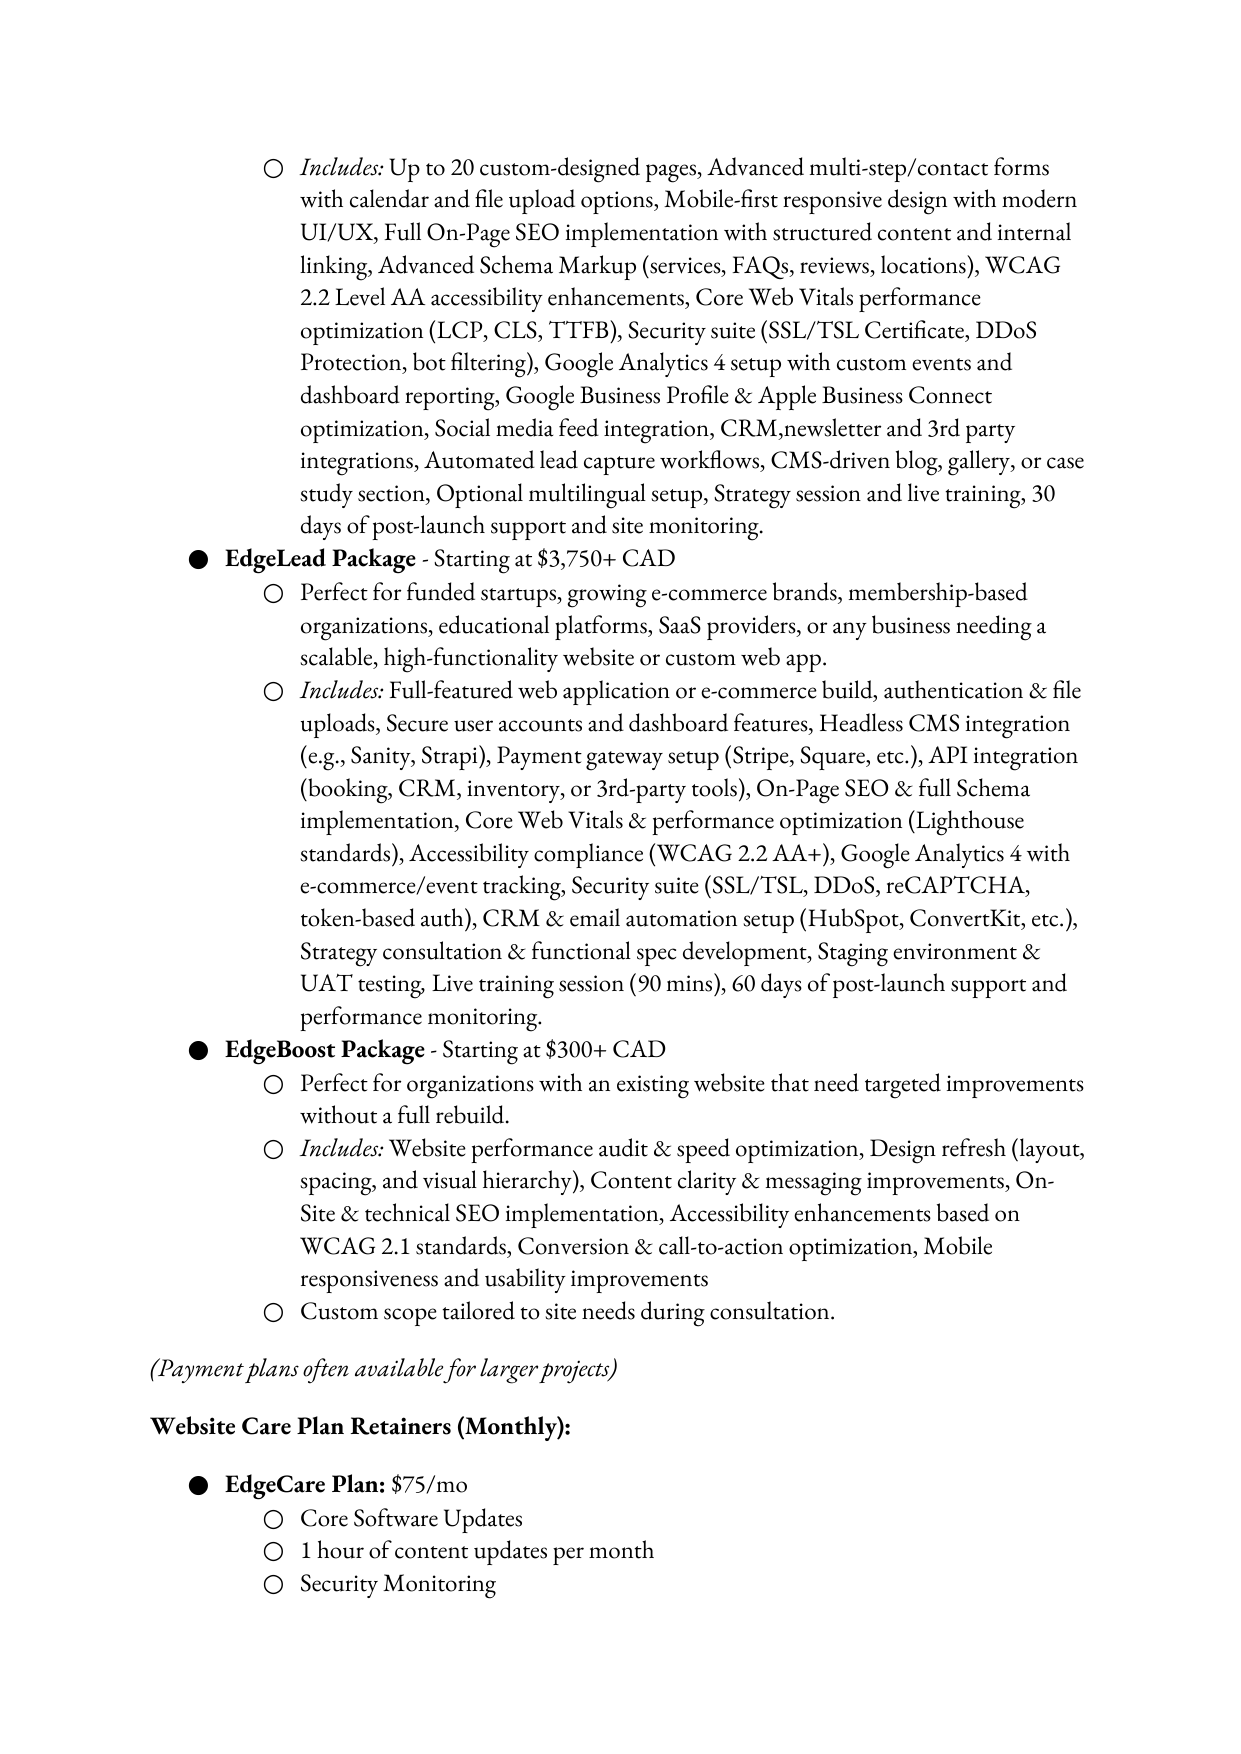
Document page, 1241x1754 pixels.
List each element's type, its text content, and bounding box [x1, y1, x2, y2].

list EdgeBoost Package - Starting at $300+ CAD [187, 1032, 1090, 1066]
list Perfect for funded startups, growing e-commerce brands, membership-based organizations, educational platforms, SaaS providers, or any business needing a scalable, high-functionality website or custom web app. [262, 575, 1090, 673]
text (Payment plans often available for larger projects) [150, 1352, 1090, 1384]
text Website Care Plan Retainers (Monthly): [150, 1409, 1090, 1442]
list EdgeLead Package - Starting at $3,750+ CAD [187, 541, 1090, 575]
list Custom scope tailored to site needs during consultation. [262, 1294, 1090, 1327]
list Security Monitoring [262, 1566, 1090, 1599]
list Includes: Website performance audit & speed optimization, Design refresh (layout, spacing, and visual hierarchy), Content clarity & messaging improvements, On-Site & technical SEO implementation, Accessibility enhancements based on WCAG 2.1 standards, Conversion & call-to-action optimization, Mobile responsiveness and usability improvements [262, 1131, 1090, 1294]
list Core Software Updates [262, 1501, 1090, 1533]
list Includes: Full-featured web application or e-commerce build, authentication & file uploads, Secure user accounts and dashboard features, Headless CMS integration (e.g., Sanity, Strapi), Payment gateway setup (Stripe, Square, etc.), API integration (booking, CRM, inventory, or 3rd-party tools), On-Page SEO & full Schema implementation, Core Web Vitals & performance optimization (Lighthouse standards), Accessibility compliance (WCAG 2.2 AA+), Google Analytics 4 with e-commerce/event tracking, Security suite (SSL/TSL, DDoS, reCAPTCHA, token-based auth), CRM & email automation setup (HubSpot, ConvertKit, etc.), Strategy consultation & functional spec development, Staging environment & UAT testing, Live training session (90 mins), 60 days of post-launch support and performance monitoring. [262, 673, 1090, 1032]
list Includes: Up to 20 custom-designed pages, Advanced multi-step/contact forms with calendar and file upload options, Mobile-first responsive design with modern UI/UX, Full On-Page SEO implementation with structured content and internal linking, Advanced Schema Markup (services, FAQs, reviews, locations), WCAG 2.2 Level AA accessibility enhancements, Core Web Vitals performance optimization (LCP, CLS, TTFB), Security suite (SSL/TSL Certificate, DDoS Protection, bot filtering), Google Analytics 4 setup with custom events and dashboard reporting, Google Business Profile & Apple Business Connect optimization, Social media feed integration, CRM,newsletter and 3rd party integrations, Automated lead capture workflows, CMS-driven blog, gallery, or case study section, Optional multilingual setup, Strategy session and live training, 30 days of post-launch support and site monitoring. [262, 150, 1090, 541]
list EdgeCare Plan: $75/mo [187, 1467, 1090, 1501]
list Perfect for organizations with an existing website that need targeted improvements without a full rebuild. [262, 1066, 1090, 1131]
list 1 hour of content updates per month [262, 1533, 1090, 1566]
